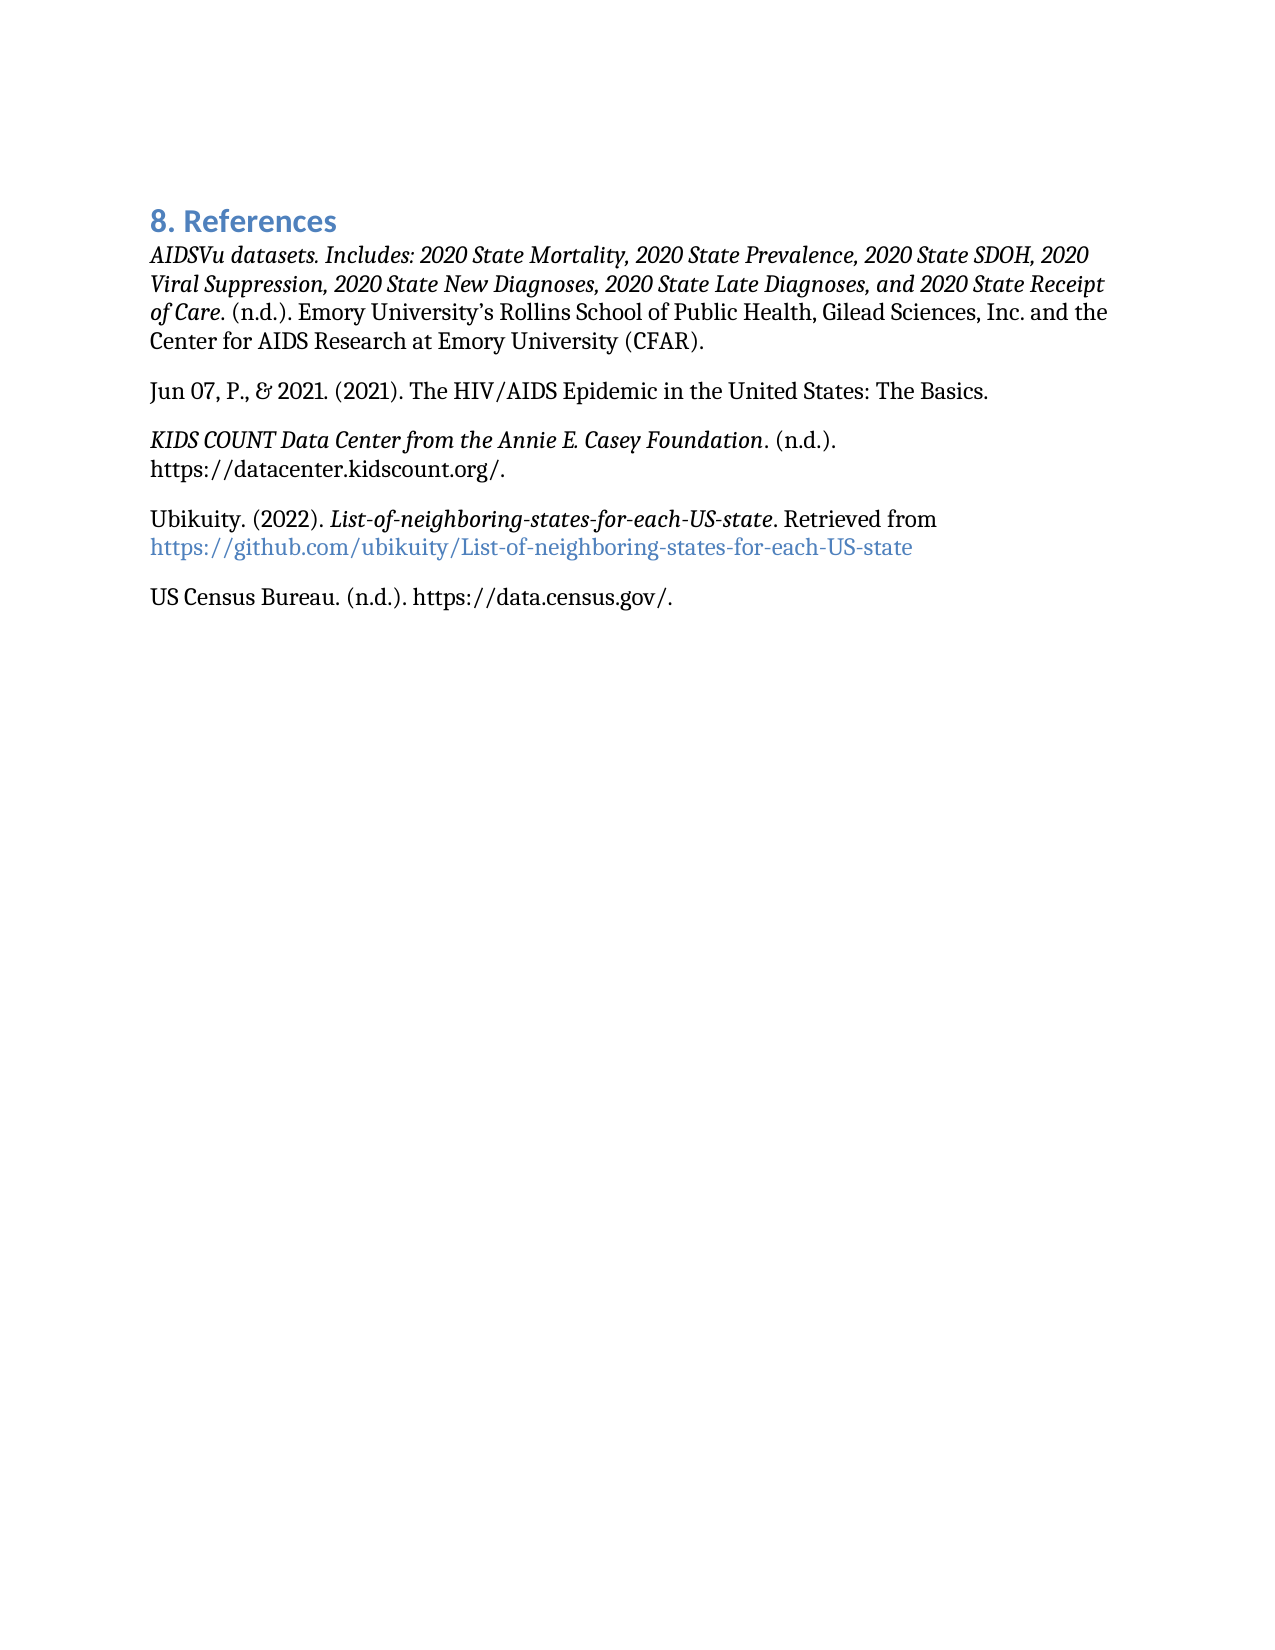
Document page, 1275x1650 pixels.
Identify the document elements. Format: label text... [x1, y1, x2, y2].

text KIDS COUNT Data Center from the Annie E. Casey Foundation. (n.d.). https://datacenter.kidscount.org/. [150, 426, 1125, 484]
text Jun 07, P., & 2021. (2021). The HIV/AIDS Epidemic in the United States: The Basics. [150, 377, 1125, 405]
text US Census Bureau. (n.d.). https://data.census.gov/. [150, 583, 1125, 612]
text Ubikuity. (2022). List-of-neighboring-states-for-each-US-state. Retrieved from https://github.com/ubikuity/List-of-neighboring-states-for-each-US-state [150, 504, 1125, 562]
text AIDSVu datasets. Includes: 2020 State Mortality, 2020 State Prevalence, 2020 State SDOH, 2020 Viral Suppression, 2020 State New Diagnoses, 2020 State Late Diagnoses, and 2020 State Receipt of Care. (n.d.). Emory University’s Rollins School of Public Health, Gilead Sciences, Inc. and the Center for AIDS Research at Emory University (CFAR). [150, 241, 1125, 356]
subtitle 8. References [150, 200, 1125, 241]
